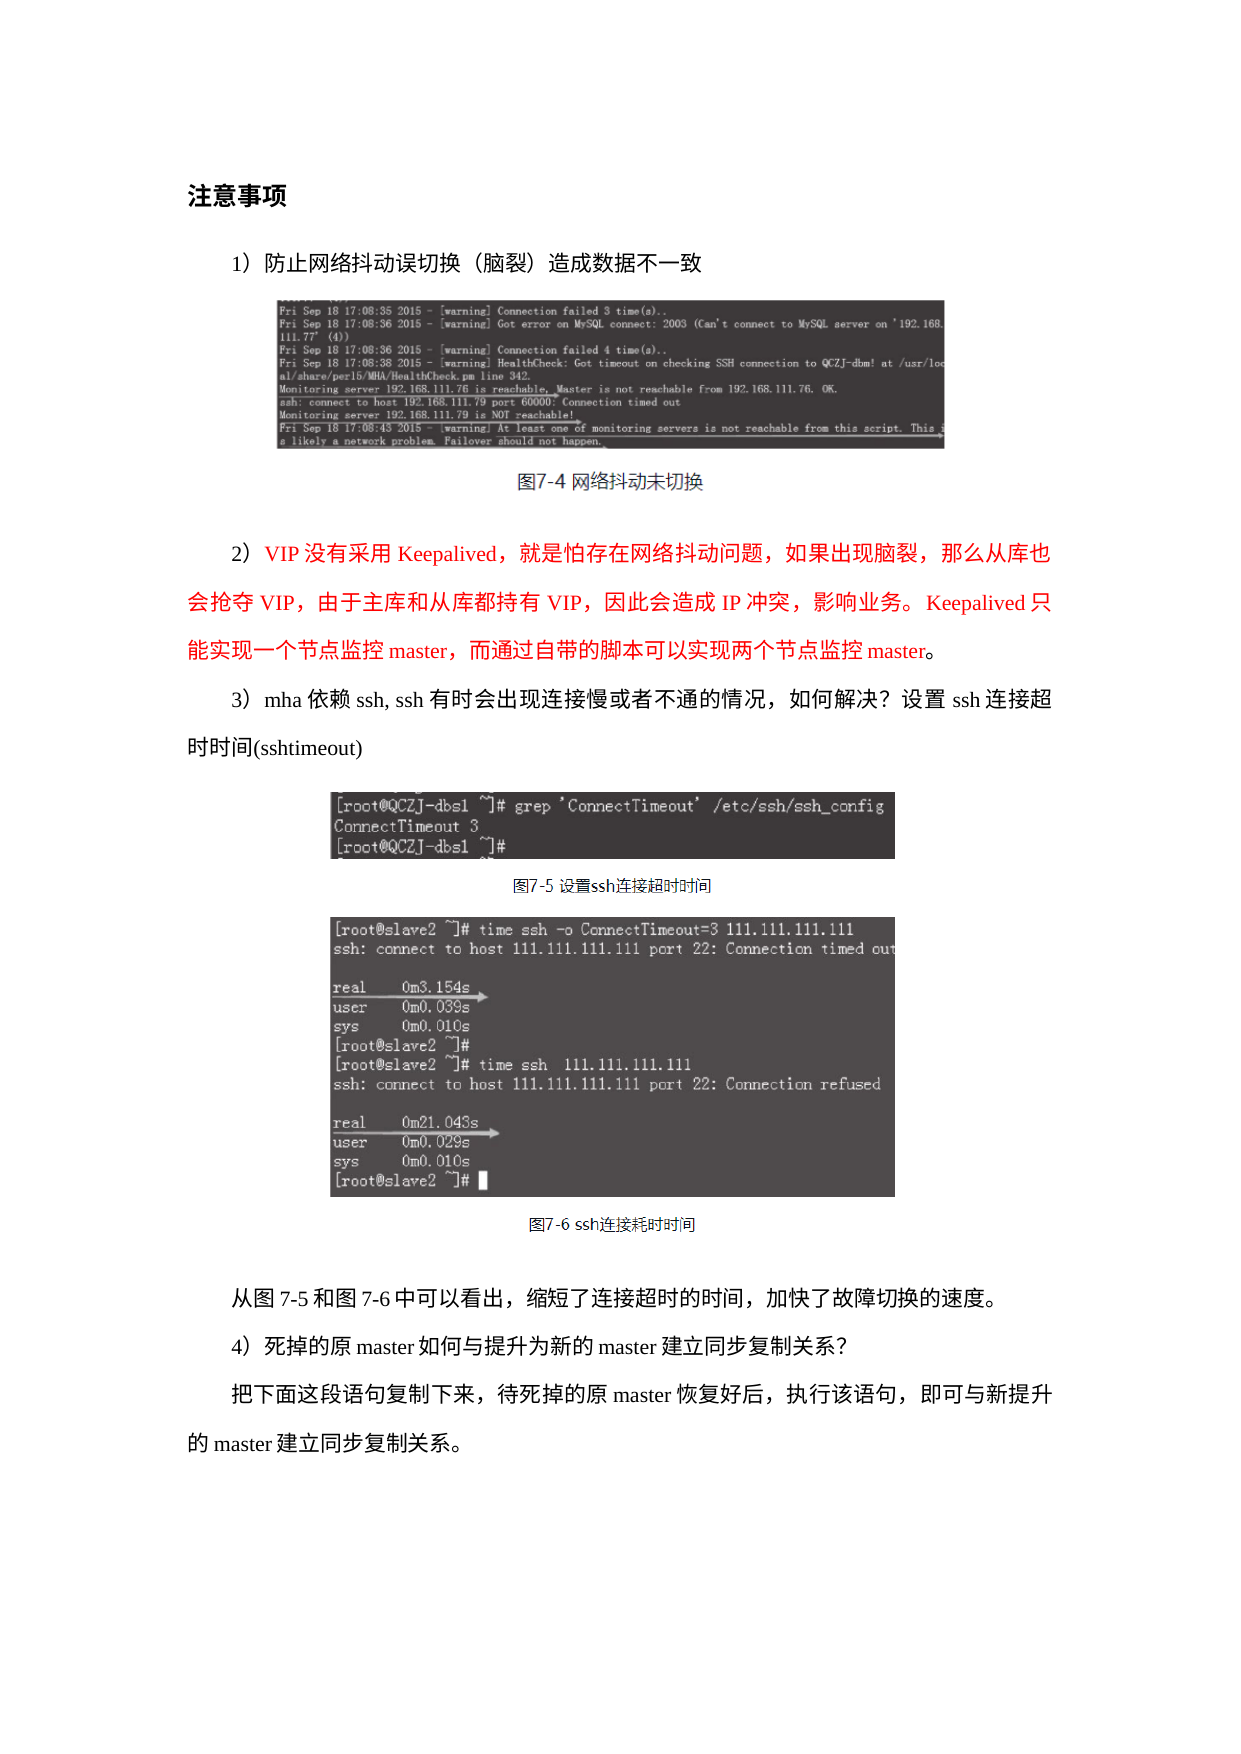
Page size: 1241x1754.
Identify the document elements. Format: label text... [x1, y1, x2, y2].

subtitle 注意事项 [187, 162, 1053, 227]
list 把下面这段语句复制下来，待死掉的原master恢复好后，执行该语句，即可与新提升的master建立同步复制关系。 [187, 1377, 1053, 1458]
list VIP没有采用Keepalived，就是怕存在网络抖动问题，如果出现脑裂，那么从库也会抢夺VIP，由于主库和从库都持有VIP，因此会造成IP冲突，影响业务。Keepalived只能实现一个节点监控master，而通过自带的脚本可以实现两个节点监控master。 [187, 535, 1053, 665]
list 死掉的原master如何与提升为新的master建立同步复制关系？ [187, 1328, 1053, 1361]
list 从图7-5和图7-6中可以看出，缩短了连接超时的时间，加快了故障切换的速度。 [187, 1280, 1053, 1313]
picture [301, 778, 939, 1242]
list mha依赖ssh, ssh有时会出现连接慢或者不通的情况，如何解决？设置ssh连接超时时间(sshtimeout) [187, 681, 1053, 762]
picture [259, 293, 982, 503]
list 防止网络抖动误切换（脑裂）造成数据不一致 [187, 245, 1053, 278]
